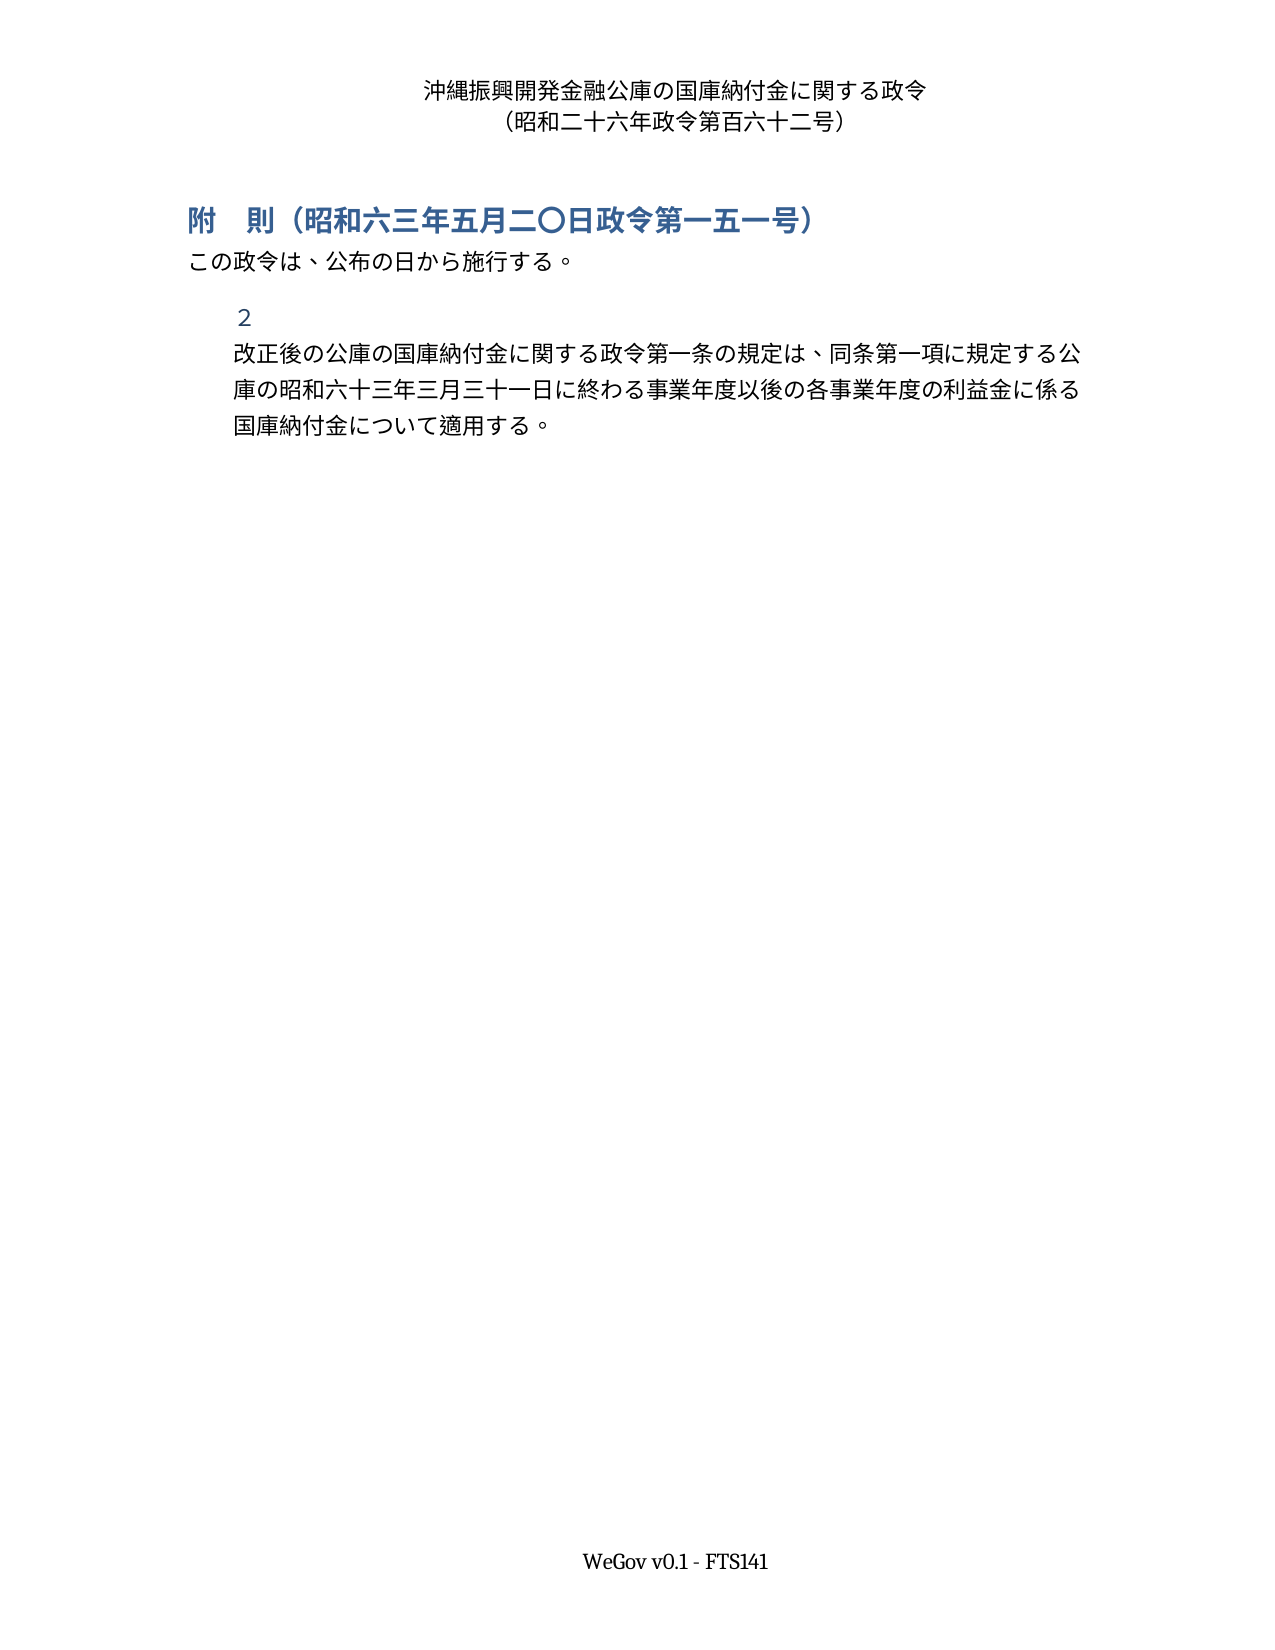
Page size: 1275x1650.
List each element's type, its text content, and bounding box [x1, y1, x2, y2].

subtitle 附 則（昭和六三年五月二〇日政令第一五一号） [187, 200, 1087, 240]
text 改正後の公庫の国庫納付金に関する政令第一条の規定は、同条第一項に規定する公庫の昭和六十三年三月三十一日に終わる事業年度以後の各事業年度の利益金に係る国庫納付金について適用する。 [233, 338, 1087, 441]
text この政令は、公布の日から施行する。 [187, 246, 1087, 277]
subtitle ２ [233, 302, 1087, 334]
